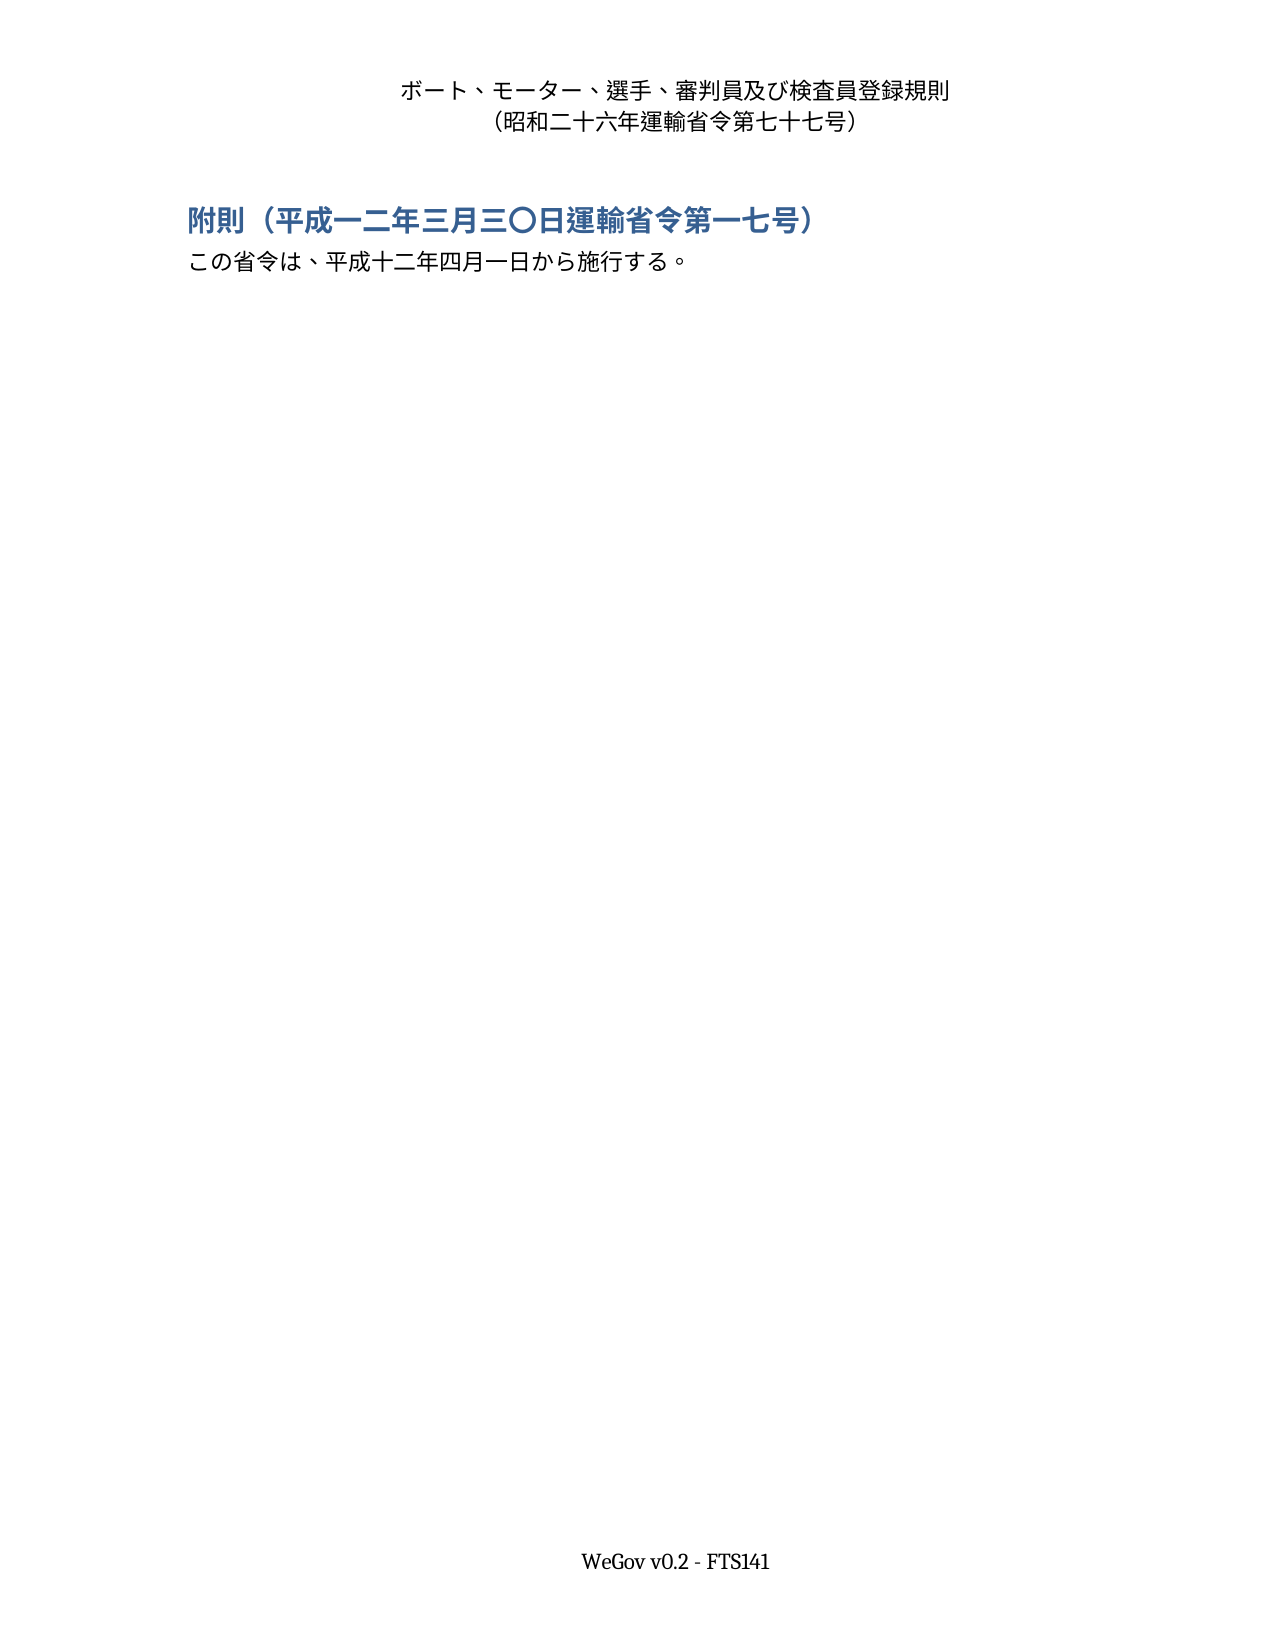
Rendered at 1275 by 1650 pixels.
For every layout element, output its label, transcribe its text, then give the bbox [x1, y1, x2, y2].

subtitle 附則（平成一二年三月三〇日運輸省令第一七号） [187, 200, 1087, 240]
text この省令は、平成十二年四月一日から施行する。 [187, 246, 1087, 277]
